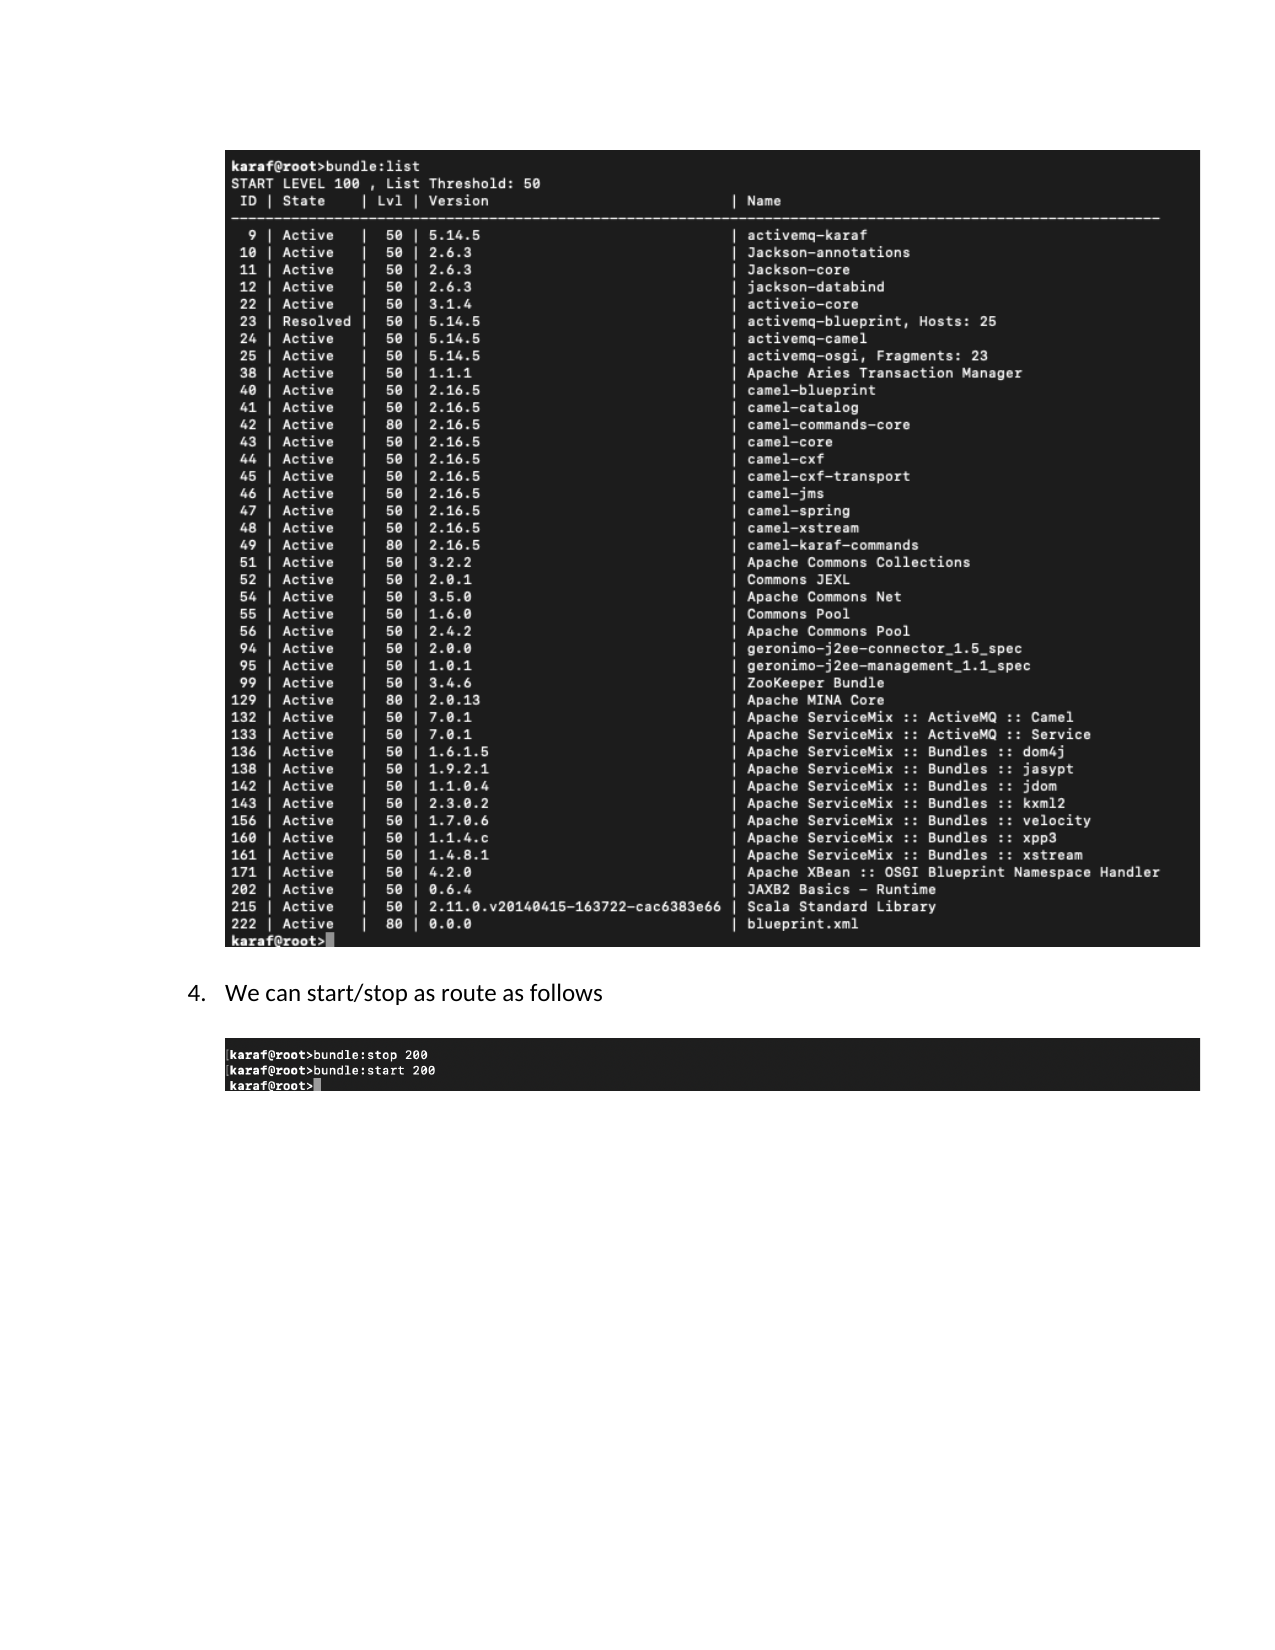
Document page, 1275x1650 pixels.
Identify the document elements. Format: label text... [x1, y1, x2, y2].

picture [225, 150, 1200, 947]
picture [225, 1038, 1200, 1091]
list We can start/stop as route as follows [187, 977, 1125, 1008]
